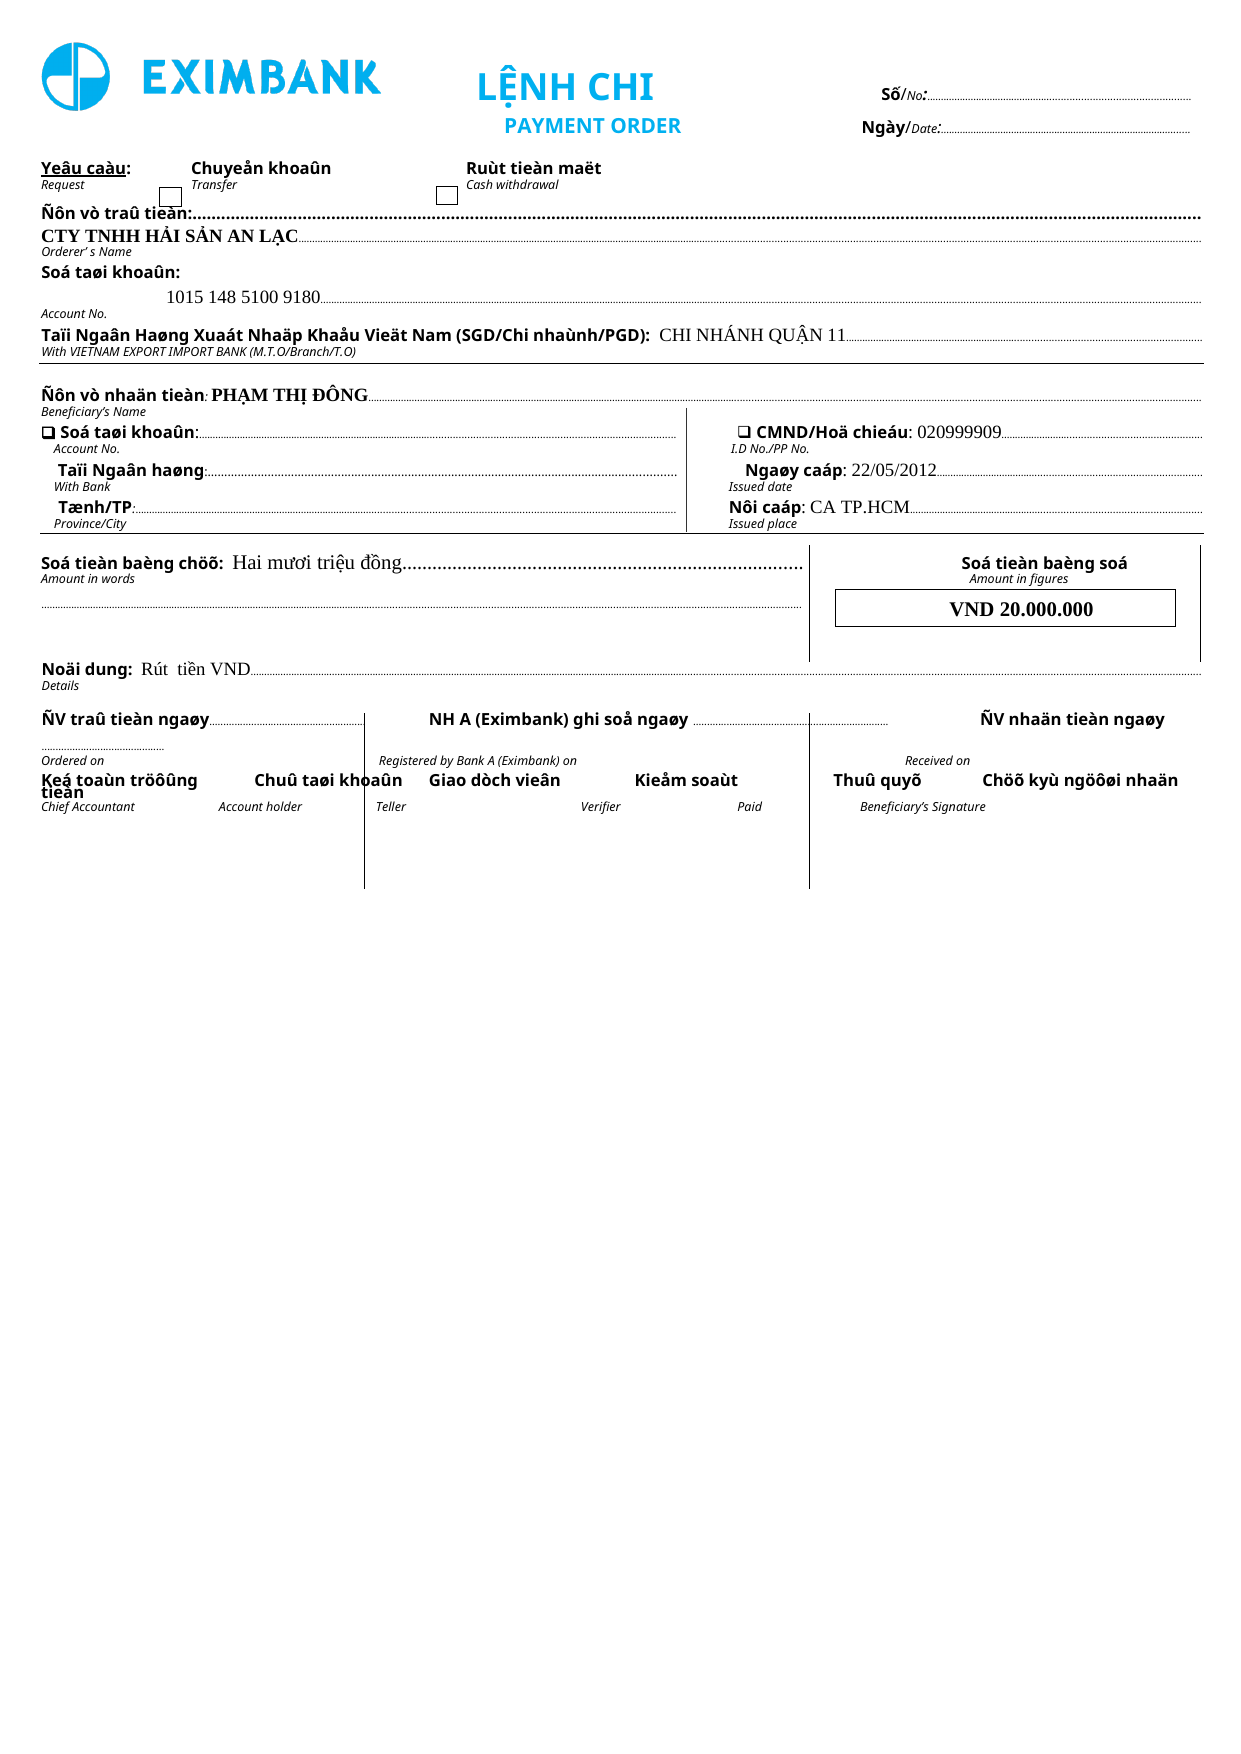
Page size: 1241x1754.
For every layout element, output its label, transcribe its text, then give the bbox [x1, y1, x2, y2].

text Taïi Ngaân haøng: Ngaøy caáp: 22/05/2012 [53, 456, 686, 481]
text Orderer’ s Name [41, 246, 1204, 259]
text Tænh/TP: Nôi caáp: CA TP.HCM [41, 494, 686, 519]
text Keá toaùn tröôûng Chuû taøi khoaûn Giao dòch vieân Kieåm soaùt Thuû quyõ Chöõ kyù ngöôøi nhaän tieàn [365, 776, 809, 801]
text LỆNH CHI Số/No: [41, 60, 1204, 111]
text Chief Accountant Account holder Teller Verifier Paid Beneficiary’s Signature [365, 801, 809, 814]
text PAYMENT ORDER Ngày/Date: [116, 111, 1204, 139]
text ÑV traû tieàn ngaøy........................................................ NH A (Eximbank) ghi soå ngaøy ...................................................................... ÑV nhaän tieàn ngaøy ............................................ [41, 706, 1204, 756]
text With Bank Issued date [41, 481, 686, 494]
text Ñôn vò nhaän tieàn: PHẠM THỊ ĐÔNG [41, 384, 1204, 406]
text Taïi Ngaân haøng: Ngaøy caáp: 22/05/2012 [687, 456, 1204, 481]
text Soá taøi khoaûn: 1015 148 5100 9180 [41, 259, 1204, 309]
text Amount in words Amount in figures [810, 573, 1200, 586]
text Yeâu caàu: Chuyeån khoaûn Ruùt tieàn maët [41, 156, 1204, 179]
text Chief Accountant Account holder Teller Verifier Paid Beneficiary’s Signature [810, 801, 1204, 814]
picture [36, 39, 382, 114]
text Tænh/TP: Nôi caáp: CA TP.HCM [687, 494, 1204, 519]
text Taïi Ngaân Haøng Xuaát Nhaäp Khaåu Vieät Nam (SGD/Chi nhaùnh/PGD): CHI NHÁNH QUẬN 11 [41, 321, 1204, 346]
text Noäi dung: Rút tiền VND [41, 656, 1204, 681]
text Soá tieàn baèng chöõ: Hai mươi triệu đồng Soá tieàn baèng soá [41, 556, 809, 573]
text Ñôn vò traû tieàn: CTY TNHH HẢI SẢN AN LẠC [41, 202, 1204, 246]
text Amount in words Amount in figures [41, 573, 809, 586]
text Soá tieàn baèng chöõ: Hai mươi triệu đồng Soá tieàn baèng soá [810, 556, 1200, 573]
text Beneficiary’s Name [41, 406, 1204, 419]
text Soá taøi khoaûn: CMND/Hoä chieáu: 020999909 [687, 419, 1204, 444]
text Keá toaùn tröôûng Chuû taøi khoaûn Giao dòch vieân Kieåm soaùt Thuû quyõ Chöõ kyù ngöôøi nhaän tieàn [41, 776, 364, 801]
text With VIETNAM EXPORT IMPORT BANK (M.T.O/Branch/T.O) [41, 346, 1204, 359]
text Request Transfer Cash withdrawal [41, 179, 1204, 192]
picture [79, 48, 99, 60]
text Soá taøi khoaûn: CMND/Hoä chieáu: 020999909 [41, 419, 686, 444]
text With Bank Issued date [687, 481, 1204, 494]
text Keá toaùn tröôûng Chuû taøi khoaûn Giao dòch vieân Kieåm soaùt Thuû quyõ Chöõ kyù ngöôøi nhaän tieàn [810, 776, 1204, 801]
